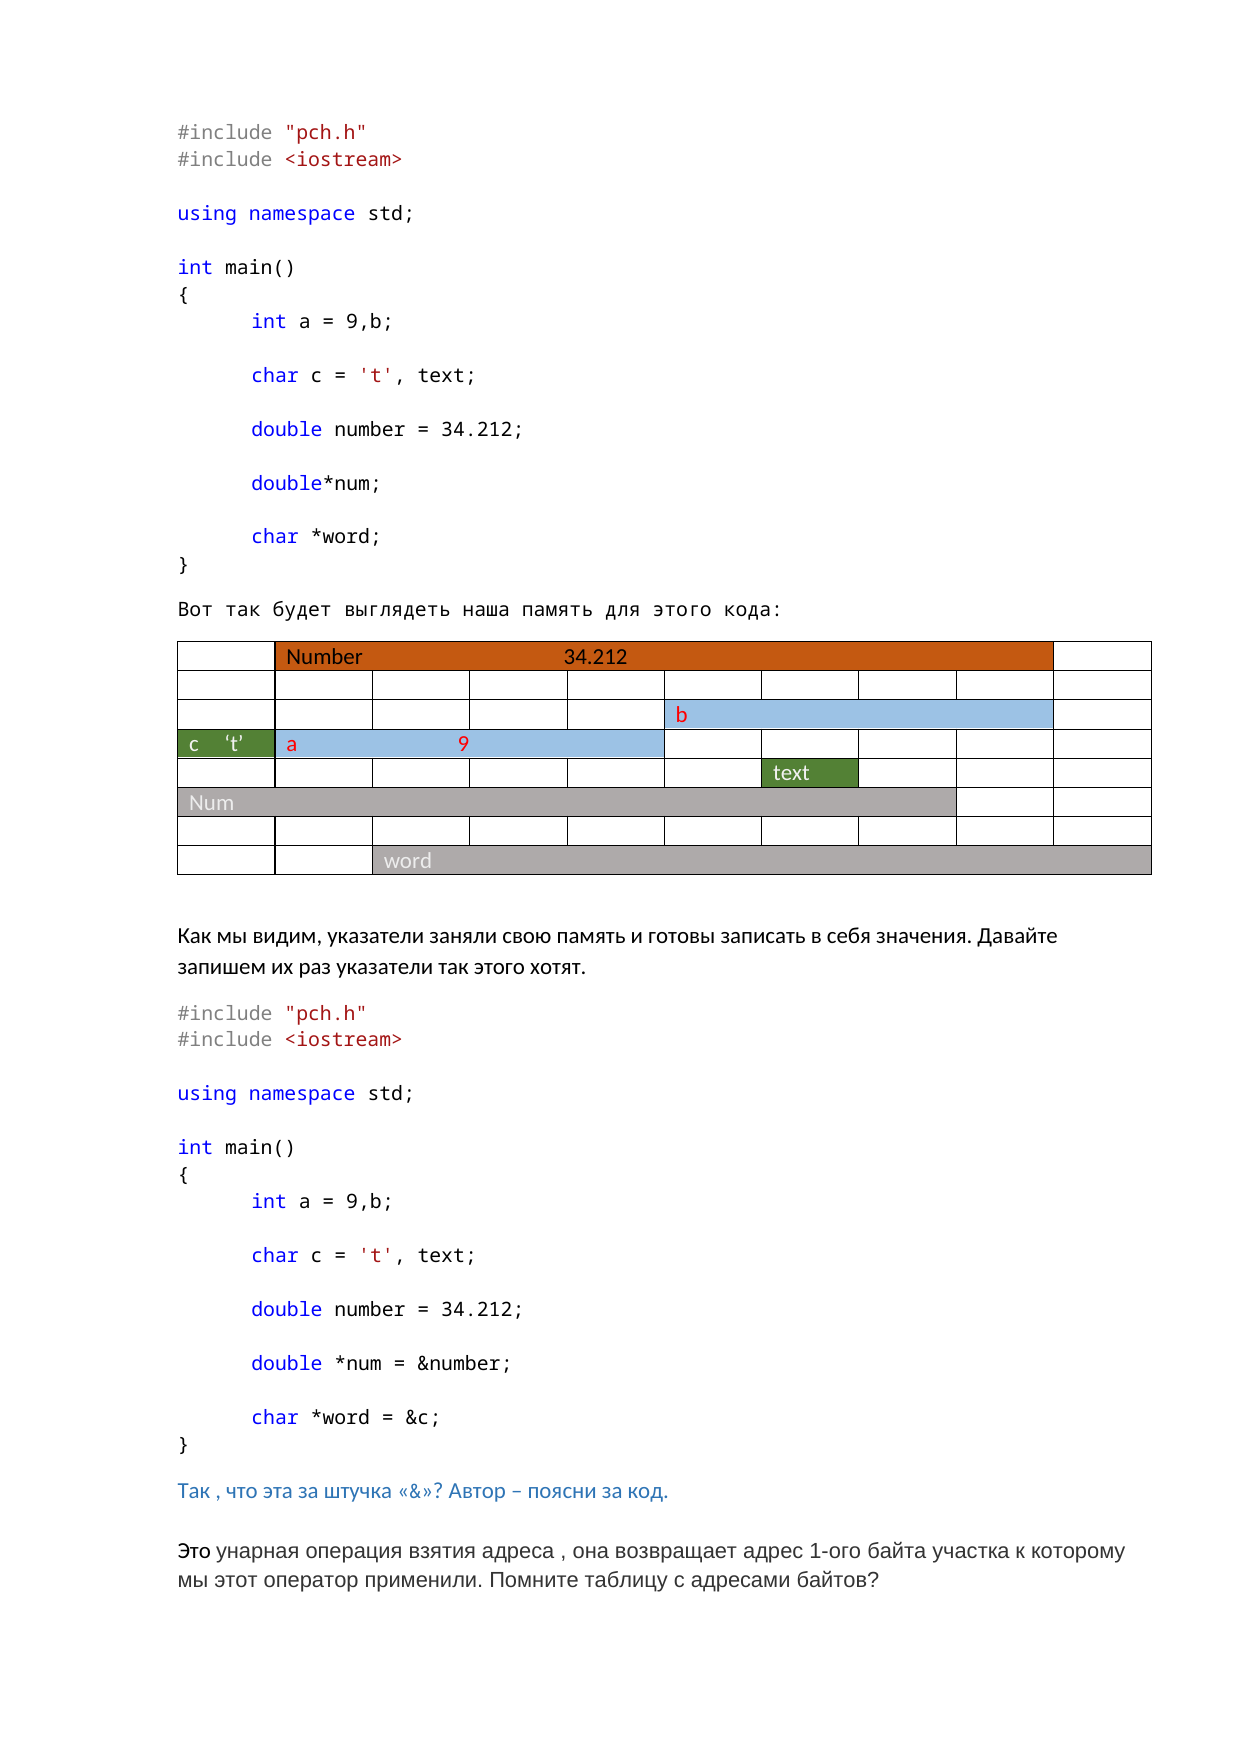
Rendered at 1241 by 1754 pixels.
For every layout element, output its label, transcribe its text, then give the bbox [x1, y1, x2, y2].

text double *num = &number; [177, 1349, 1152, 1376]
table_cell [470, 759, 567, 787]
table_cell [568, 817, 664, 845]
table_cell [957, 817, 1053, 845]
table_cell [276, 700, 372, 728]
table_cell [762, 730, 858, 757]
table_cell [276, 759, 372, 787]
text Как мы видим, указатели заняли свою память и готовы записать в себя значения. Давайте запишем их раз указатели так этого хотят. [177, 922, 1152, 980]
text #include "pch.h" [177, 118, 1152, 145]
table_cell [178, 817, 274, 845]
table_cell [859, 671, 956, 699]
text Вот так будет выглядеть наша память для этого кода: [177, 596, 1152, 622]
table_cell [762, 817, 858, 845]
text double*num; [177, 469, 1152, 496]
table_cell [859, 759, 956, 787]
table_cell [470, 817, 567, 845]
table_cell [276, 671, 372, 699]
table_cell [665, 817, 761, 845]
table_cell [1054, 700, 1151, 728]
text #include <iostream> [177, 145, 1152, 172]
text double number = 34.212; [177, 415, 1152, 442]
table_cell Num [178, 788, 956, 816]
text Так , что эта за штучка «&»? Автор – поясни за код. Это унарная операция взятия адреса , она возвращает адрес 1-ого байта участка к которому мы этот оператор применили. Помните таблицу с адресами байтов? [177, 1476, 1152, 1592]
table_cell [470, 671, 567, 699]
table_cell [178, 671, 274, 699]
table_cell [1054, 671, 1151, 699]
table_cell [373, 759, 469, 787]
table_cell [470, 700, 567, 728]
table_cell [568, 759, 664, 787]
table_cell [1054, 759, 1151, 787]
table_cell [178, 846, 274, 874]
table_header [178, 642, 274, 670]
table_cell [957, 759, 1053, 787]
text using namespace std; [177, 1080, 1152, 1107]
table_cell [957, 730, 1053, 757]
text double number = 34.212; [177, 1296, 1152, 1322]
table_cell [568, 671, 664, 699]
text { [177, 1161, 1152, 1188]
text int a = 9,b; [177, 1188, 1152, 1214]
table_header Number 34.212 [276, 642, 1053, 670]
table_cell [178, 700, 274, 728]
table_cell [276, 817, 372, 845]
table_cell [1054, 730, 1151, 757]
text { [177, 280, 1152, 307]
table_cell [665, 671, 761, 699]
text #include "pch.h" [177, 999, 1152, 1026]
text #include <iostream> [177, 1026, 1152, 1053]
table_cell a 9 [276, 730, 664, 757]
table_cell [665, 759, 761, 787]
table_header [1054, 642, 1151, 670]
table_cell [1054, 788, 1151, 816]
table_cell c ‘t’ [178, 730, 274, 757]
text } [177, 550, 1152, 577]
table_cell [957, 788, 1053, 816]
text } [177, 1430, 1152, 1457]
table_cell [373, 700, 469, 728]
text char *word = &c; [177, 1403, 1152, 1430]
table_cell [957, 671, 1053, 699]
table_cell [665, 730, 761, 757]
table_cell [762, 671, 858, 699]
table_cell [1054, 817, 1151, 845]
table_cell [178, 759, 274, 787]
table_cell [568, 700, 664, 728]
text int a = 9,b; [177, 307, 1152, 334]
table_cell [276, 846, 372, 874]
table_cell [859, 730, 956, 757]
table_cell word [373, 846, 1151, 874]
text int main() [177, 1134, 1152, 1161]
text char *word; [177, 523, 1152, 550]
table_cell b [665, 700, 1053, 728]
text char c = 't', text; [177, 1242, 1152, 1268]
text using namespace std; [177, 199, 1152, 226]
text char c = 't', text; [177, 361, 1152, 388]
text int main() [177, 253, 1152, 280]
table_cell [373, 817, 469, 845]
table_cell [859, 817, 956, 845]
table_cell [373, 671, 469, 699]
table_cell text [762, 759, 858, 787]
